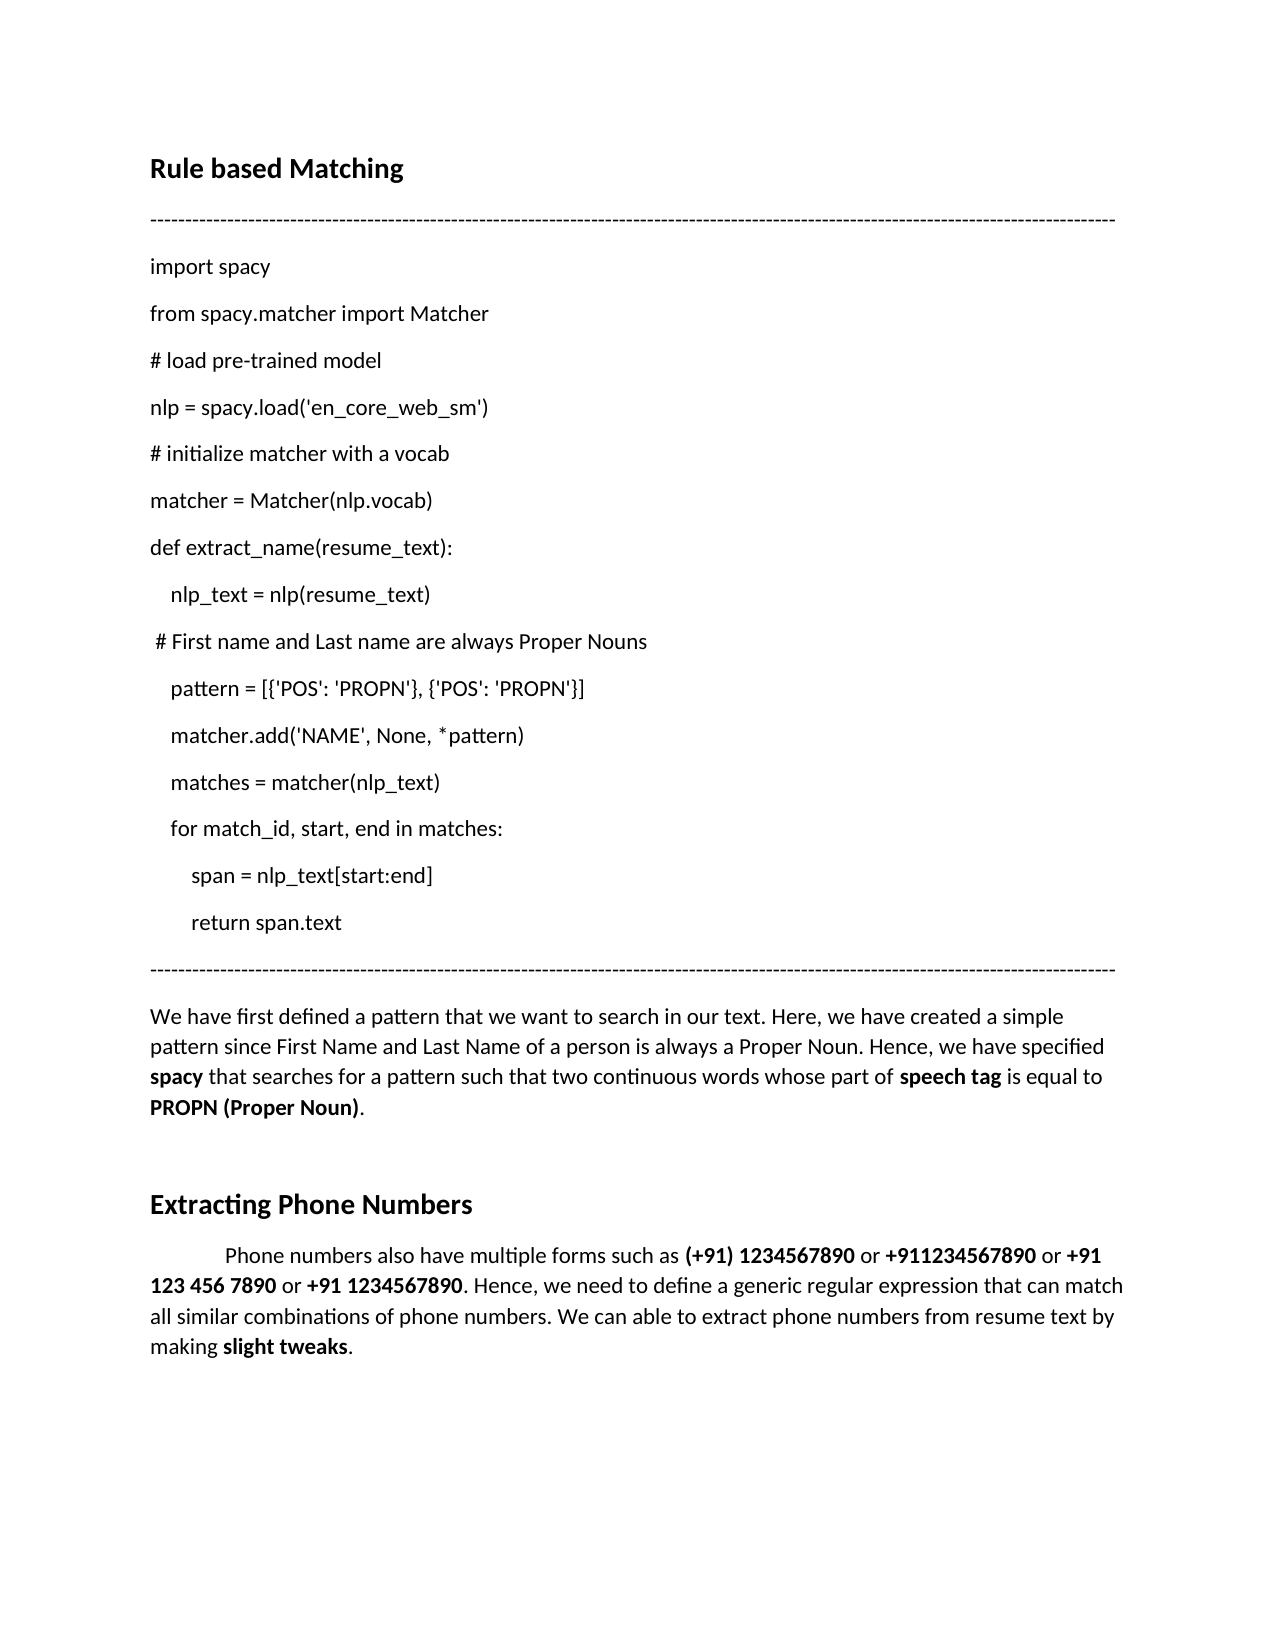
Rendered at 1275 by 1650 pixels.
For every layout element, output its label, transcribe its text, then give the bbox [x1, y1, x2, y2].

text matcher.add('NAME', None, *pattern) [150, 721, 1125, 749]
text # initialize matcher with a vocab [150, 439, 1125, 467]
text Phone numbers also have multiple forms such as (+91) 1234567890 or +911234567890 or +91 123 456 7890 or +91 1234567890. Hence, we need to define a generic regular expression that can match all similar combinations of phone numbers. We can able to extract phone numbers from resume text by making slight tweaks. [150, 1241, 1125, 1360]
text matcher = Matcher(nlp.vocab) [150, 486, 1125, 514]
text span = nlp_text[start:end] [150, 861, 1125, 889]
text nlp_text = nlp(resume_text) [150, 580, 1125, 608]
text from spacy.matcher import Matcher [150, 299, 1125, 327]
text ------------------------------------------------------------------------------------------------------------------------------------------ [150, 955, 1125, 983]
text pattern = [{'POS': 'PROPN'}, {'POS': 'PROPN'}] [150, 674, 1125, 702]
text We have first defined a pattern that we want to search in our text. Here, we have created a simple pattern since First Name and Last Name of a person is always a Proper Noun. Hence, we have specified spacy that searches for a pattern such that two continuous words whose part of speech tag is equal to PROPN (Proper Noun). [150, 1002, 1125, 1121]
text # First name and Last name are always Proper Nouns [150, 627, 1125, 655]
text import spacy [150, 252, 1125, 280]
text Rule based Matching [150, 150, 1125, 186]
text Extracting Phone Numbers [150, 1186, 1125, 1222]
text ------------------------------------------------------------------------------------------------------------------------------------------ [150, 205, 1125, 233]
text matches = matcher(nlp_text) [150, 768, 1125, 796]
text # load pre-trained model [150, 346, 1125, 374]
text def extract_name(resume_text): [150, 533, 1125, 561]
text return span.text [150, 908, 1125, 936]
text nlp = spacy.load('en_core_web_sm') [150, 393, 1125, 421]
text for match_id, start, end in matches: [150, 814, 1125, 842]
